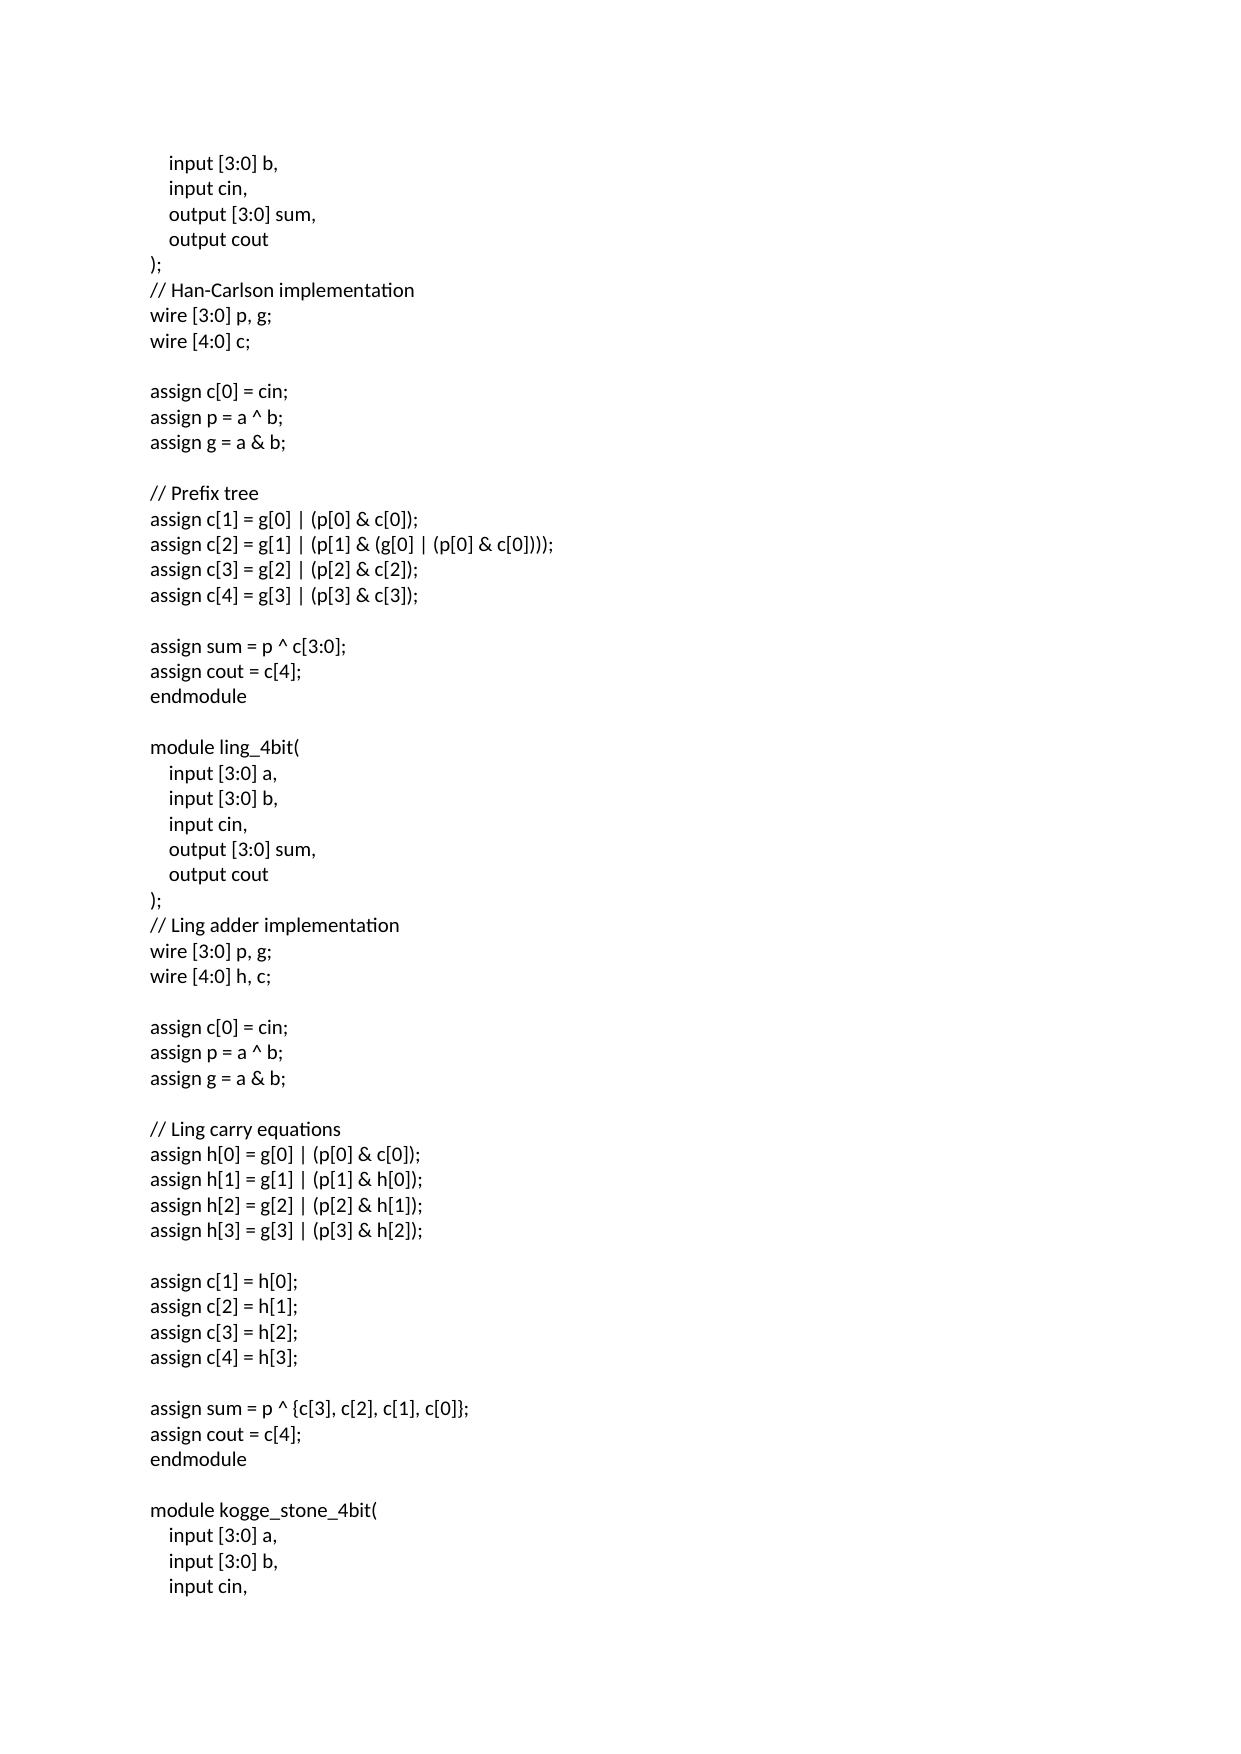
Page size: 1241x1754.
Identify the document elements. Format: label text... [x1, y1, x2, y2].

text input cin, [150, 1573, 1090, 1599]
text assign c[3] = h[2]; [150, 1319, 1090, 1344]
text wire [3:0] p, g; [150, 302, 1090, 328]
text assign c[2] = h[1]; [150, 1294, 1090, 1319]
text // Ling adder implementation [150, 912, 1090, 938]
text assign p = a ^ b; [150, 404, 1090, 429]
text assign g = a & b; [150, 1065, 1090, 1090]
text output [3:0] sum, [150, 201, 1090, 226]
text assign h[3] = g[3] | (p[3] & h[2]); [150, 1217, 1090, 1243]
text assign sum = p ^ {c[3], c[2], c[1], c[0]}; [150, 1395, 1090, 1421]
text assign c[1] = h[0]; [150, 1268, 1090, 1294]
text // Ling carry equations [150, 1116, 1090, 1141]
text // Prefix tree [150, 480, 1090, 506]
text assign c[4] = h[3]; [150, 1344, 1090, 1370]
text wire [3:0] p, g; [150, 938, 1090, 963]
text assign c[2] = g[1] | (p[1] & (g[0] | (p[0] & c[0]))); [150, 531, 1090, 557]
text ); [150, 252, 1090, 277]
text assign h[2] = g[2] | (p[2] & h[1]); [150, 1192, 1090, 1217]
text assign sum = p ^ c[3:0]; [150, 633, 1090, 658]
text assign cout = c[4]; [150, 1421, 1090, 1446]
text assign g = a & b; [150, 429, 1090, 455]
text input cin, [150, 811, 1090, 836]
text input [3:0] a, [150, 760, 1090, 785]
text assign c[0] = cin; [150, 1014, 1090, 1039]
text assign h[0] = g[0] | (p[0] & c[0]); [150, 1141, 1090, 1167]
text output cout [150, 226, 1090, 252]
text assign c[0] = cin; [150, 379, 1090, 404]
text assign c[1] = g[0] | (p[0] & c[0]); [150, 506, 1090, 531]
text output [3:0] sum, [150, 836, 1090, 862]
text input [3:0] b, [150, 1548, 1090, 1573]
text input cin, [150, 175, 1090, 201]
text module ling_4bit( [150, 734, 1090, 760]
text wire [4:0] c; [150, 328, 1090, 353]
text assign cout = c[4]; [150, 658, 1090, 684]
text assign c[4] = g[3] | (p[3] & c[3]); [150, 582, 1090, 607]
text ); [150, 887, 1090, 912]
text wire [4:0] h, c; [150, 963, 1090, 989]
text endmodule [150, 684, 1090, 709]
text input [3:0] b, [150, 150, 1090, 175]
text // Han-Carlson implementation [150, 277, 1090, 302]
text assign h[1] = g[1] | (p[1] & h[0]); [150, 1167, 1090, 1192]
text input [3:0] b, [150, 785, 1090, 811]
text assign p = a ^ b; [150, 1039, 1090, 1065]
text output cout [150, 862, 1090, 887]
text assign c[3] = g[2] | (p[2] & c[2]); [150, 557, 1090, 582]
text endmodule [150, 1446, 1090, 1472]
text input [3:0] a, [150, 1522, 1090, 1548]
text module kogge_stone_4bit( [150, 1497, 1090, 1522]
